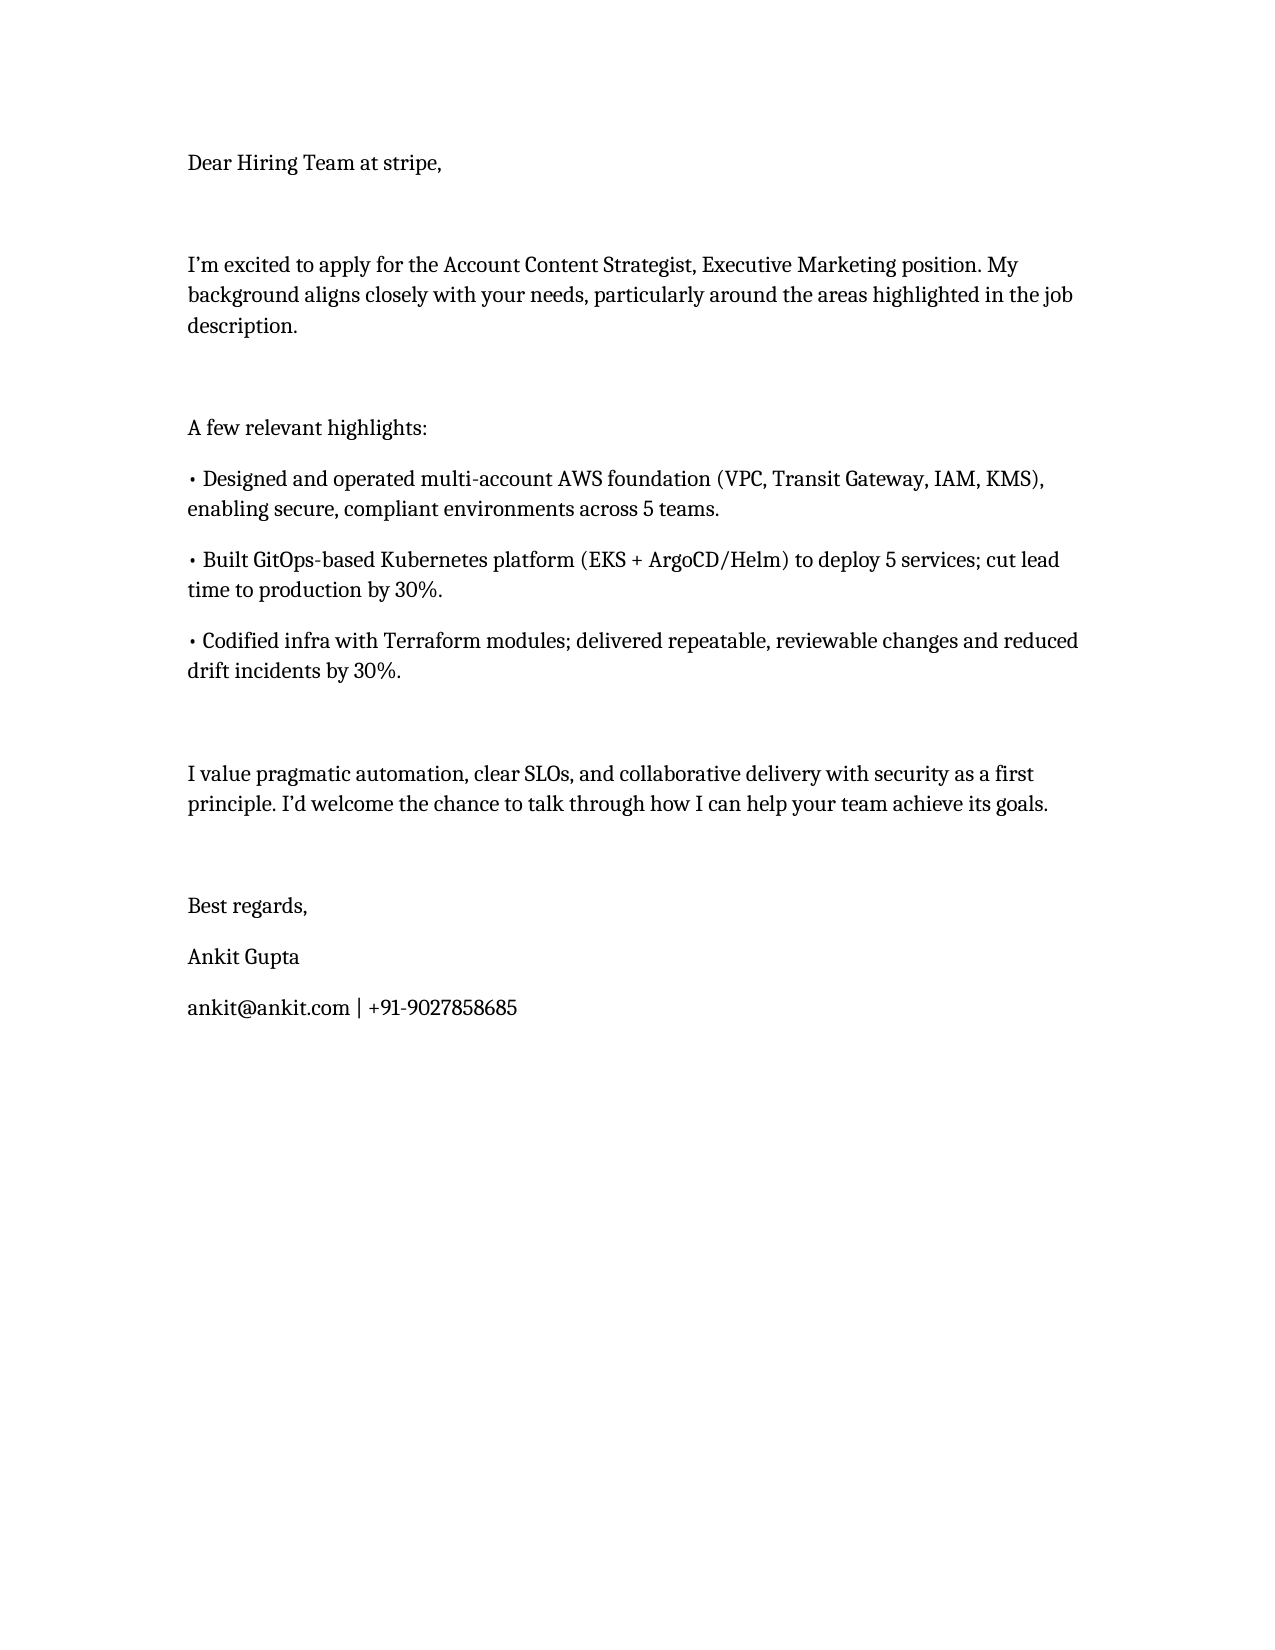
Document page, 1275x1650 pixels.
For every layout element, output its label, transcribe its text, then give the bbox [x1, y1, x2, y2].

text Ankit Gupta [187, 944, 1087, 970]
text A few relevant highlights: [187, 414, 1087, 441]
text • Codified infra with Terraform modules; delivered repeatable, reviewable changes and reduced drift incidents by 30%. [187, 628, 1087, 685]
text Dear Hiring Team at stripe, [187, 150, 1087, 176]
text • Built GitOps-based Kubernetes platform (EKS + ArgoCD/Helm) to deploy 5 services; cut lead time to production by 30%. [187, 547, 1087, 603]
text • Designed and operated multi-account AWS foundation (VPC, Transit Gateway, IAM, KMS), enabling secure, compliant environments across 5 teams. [187, 466, 1087, 522]
text ankit@ankit.com | +91-9027858685 [187, 995, 1087, 1021]
text Best regards, [187, 893, 1087, 919]
text I value pragmatic automation, clear SLOs, and collaborative delivery with security as a first principle. I’d welcome the chance to talk through how I can help your team achieve its goals. [187, 760, 1087, 817]
text I’m excited to apply for the Account Content Strategist, Executive Marketing position. My background aligns closely with your needs, particularly around the areas highlighted in the job description. [187, 252, 1087, 339]
